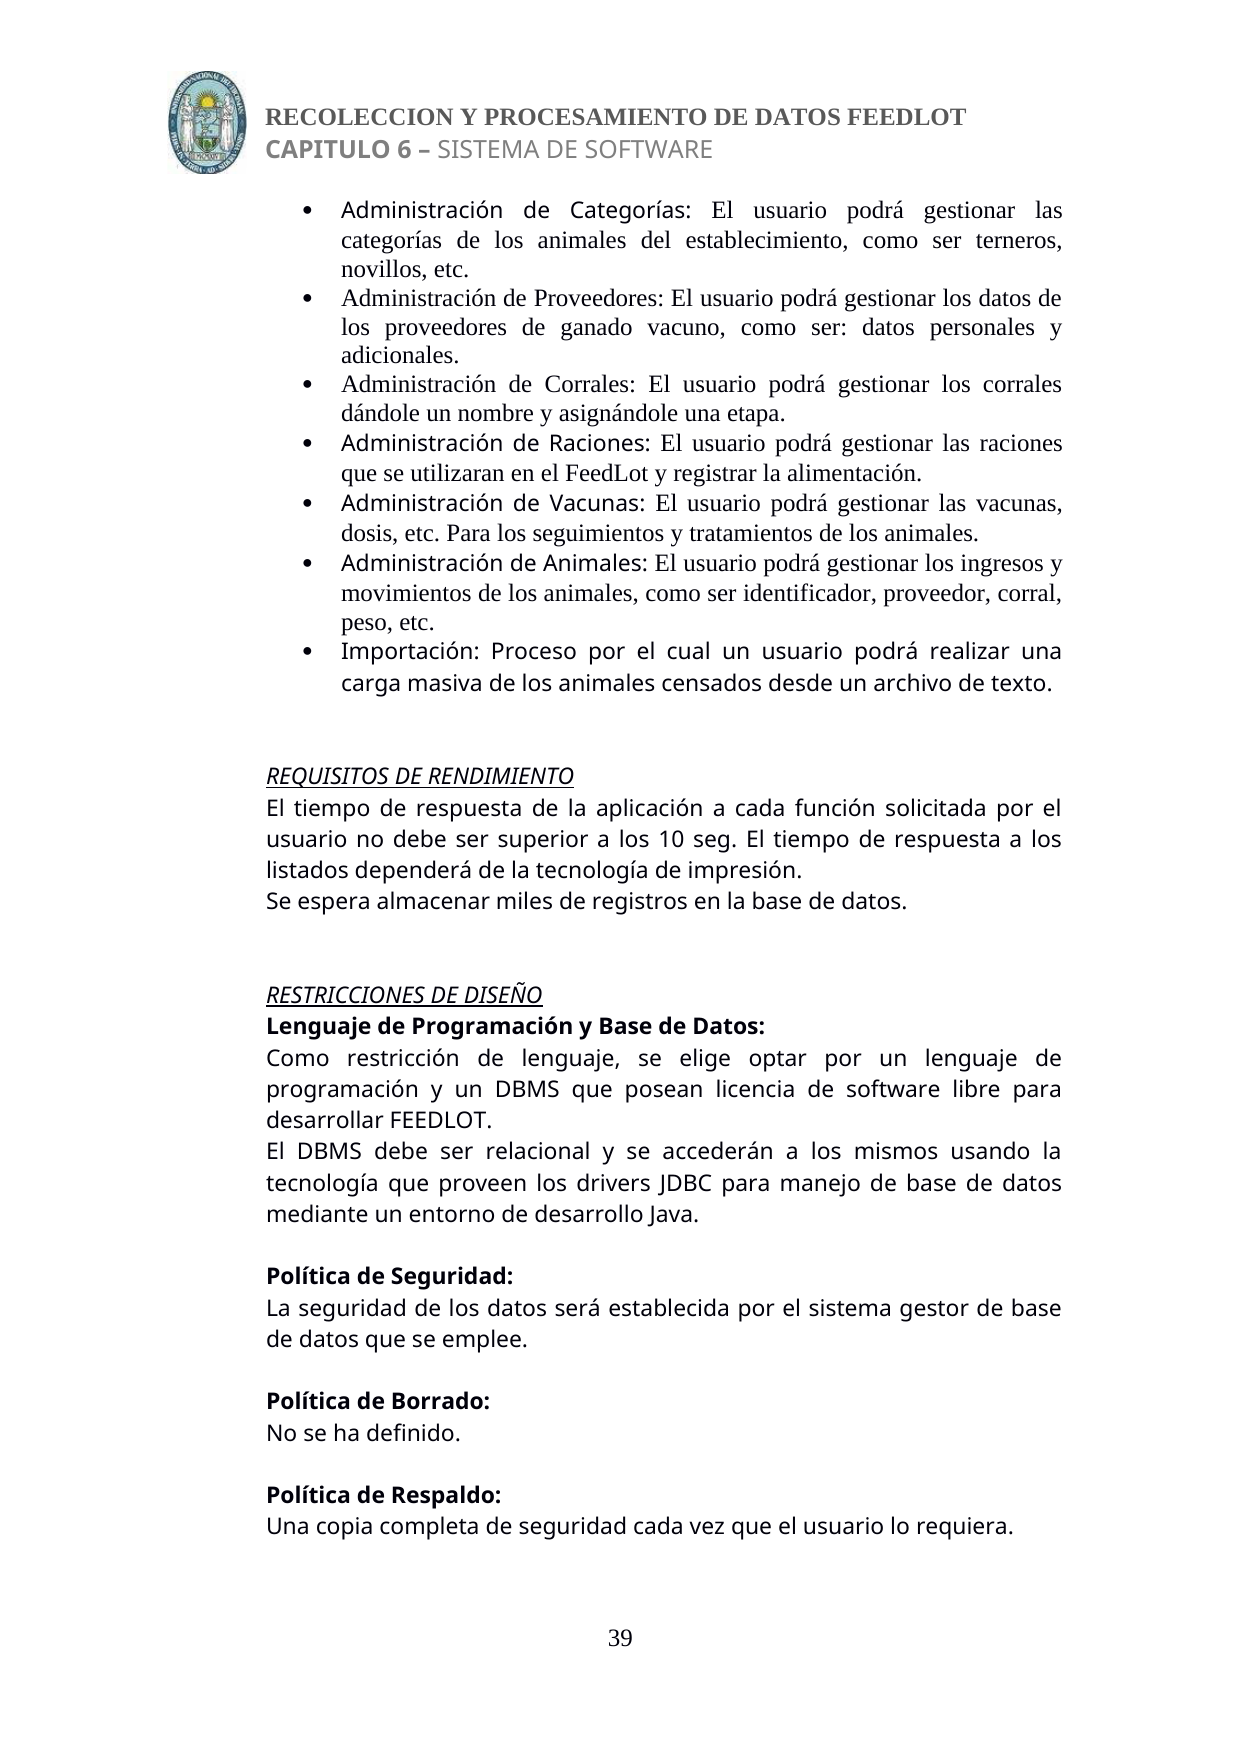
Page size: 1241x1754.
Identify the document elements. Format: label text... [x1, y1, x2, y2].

list RESTRICCIONES DE DISEÑO [266, 979, 1063, 1010]
list La seguridad de los datos será establecida por el sistema gestor de base de datos que se emplee. [266, 1292, 1063, 1354]
list Administración de Animales: El usuario podrá gestionar los ingresos y movimientos de los animales, como ser identificador, proveedor, corral, peso, etc. [303, 547, 1063, 635]
list Una copia completa de seguridad cada vez que el usuario lo requiera. [266, 1510, 1063, 1542]
list Lenguaje de Programación y Base de Datos: [266, 1010, 1063, 1042]
list Política de Seguridad: [266, 1260, 1063, 1292]
list Administración de Raciones: El usuario podrá gestionar las raciones que se utilizaran en el FeedLot y registrar la alimentación. [303, 427, 1063, 487]
list Se espera almacenar miles de registros en la base de datos. [266, 885, 1063, 917]
list Administración de Categorías: El usuario podrá gestionar las categorías de los animales del establecimiento, como ser terneros, novillos, etc. [303, 194, 1063, 283]
list Administración de Corrales: El usuario podrá gestionar los corrales dándole un nombre y asignándole una etapa. [303, 369, 1063, 427]
list Administración de Vacunas: El usuario podrá gestionar las vacunas, dosis, etc. Para los seguimientos y tratamientos de los animales. [303, 487, 1063, 547]
list Política de Borrado: [266, 1385, 1063, 1417]
list Administración de Proveedores: El usuario podrá gestionar los datos de los proveedores de ganado vacuno, como ser: datos personales y adicionales. [303, 283, 1063, 369]
list Como restricción de lenguaje, se elige optar por un lenguaje de programación y un DBMS que posean licencia de software libre para desarrollar FEEDLOT. [266, 1042, 1063, 1135]
list El DBMS debe ser relacional y se accederán a los mismos usando la tecnología que proveen los drivers JDBC para manejo de base de datos mediante un entorno de desarrollo Java. [266, 1135, 1063, 1229]
list REQUISITOS DE RENDIMIENTO [266, 760, 1063, 792]
list No se ha definido. [266, 1417, 1063, 1448]
list Política de Respaldo: [266, 1479, 1063, 1510]
list El tiempo de respuesta de la aplicación a cada función solicitada por el usuario no debe ser superior a los 10 seg. El tiempo de respuesta a los listados dependerá de la tecnología de impresión. [266, 792, 1063, 885]
list Importación: Proceso por el cual un usuario podrá realizar una carga masiva de los animales censados desde un archivo de texto. [303, 635, 1063, 698]
